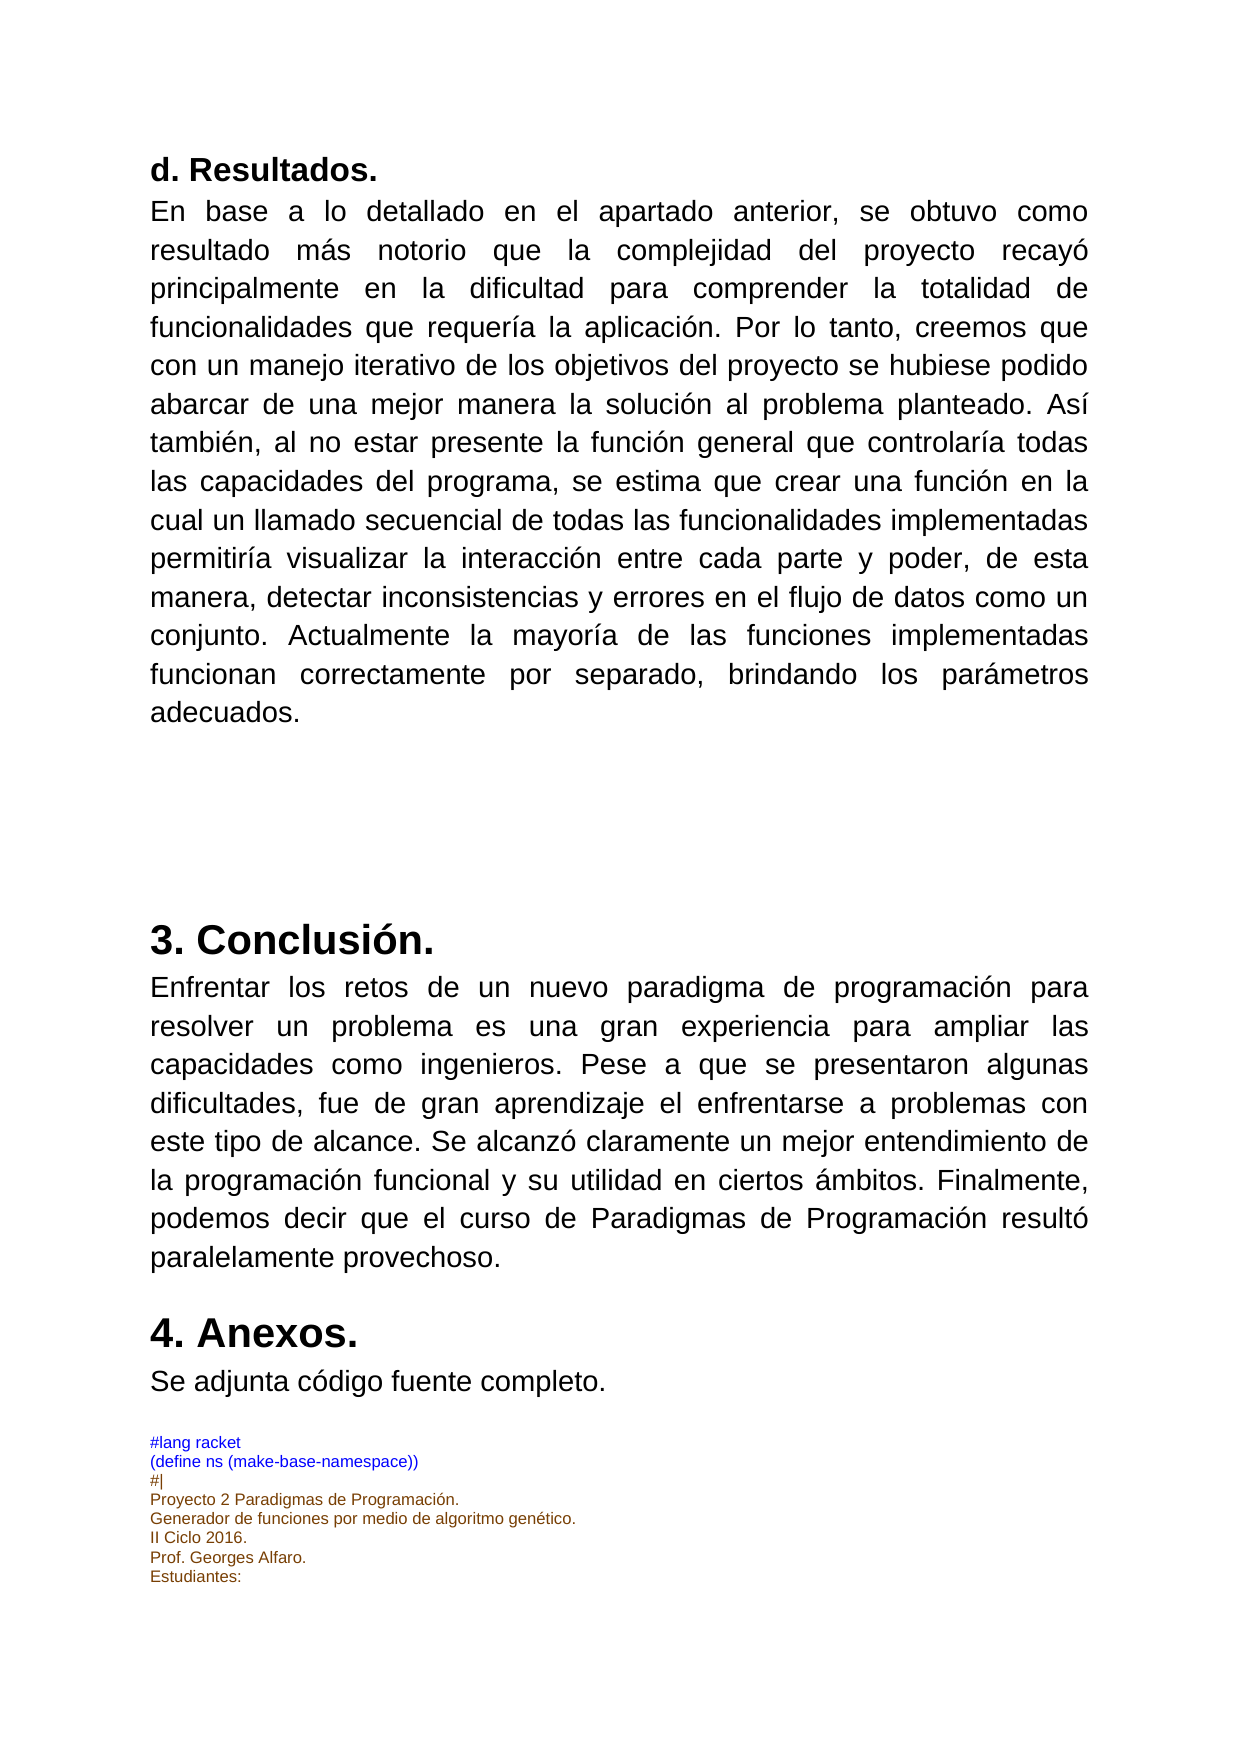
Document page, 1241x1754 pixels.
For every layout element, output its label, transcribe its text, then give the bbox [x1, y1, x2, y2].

text (define ns (make-base-namespace)) [150, 1452, 1090, 1471]
text 3. Conclusión. [150, 915, 1090, 963]
text Estudiantes: [150, 1567, 1090, 1586]
text #lang racket [150, 1432, 1090, 1452]
text Generador de funciones por medio de algoritmo genético. [150, 1509, 1090, 1528]
text En base a lo detallado en el apartado anterior, se obtuvo como resultado más notorio que la complejidad del proyecto recayó principalmente en la dificultad para comprender la totalidad de funcionalidades que requería la aplicación. Por lo tanto, creemos que con un manejo iterativo de los objetivos del proyecto se hubiese podido abarcar de una mejor manera la solución al problema planteado. Así también, al no estar presente la función general que controlaría todas las capacidades del programa, se estima que crear una función en la cual un llamado secuencial de todas las funcionalidades implementadas permitiría visualizar la interacción entre cada parte y poder, de esta manera, detectar inconsistencias y errores en el flujo de datos como un conjunto. Actualmente la mayoría de las funciones implementadas funcionan correctamente por separado, brindando los parámetros adecuados. [150, 194, 1090, 729]
text Proyecto 2 Paradigmas de Programación. [150, 1490, 1090, 1509]
text II Ciclo 2016. [150, 1528, 1090, 1547]
text d. Resultados. [150, 150, 1090, 188]
text Enfrentar los retos de un nuevo paradigma de programación para resolver un problema es una gran experiencia para ampliar las capacidades como ingenieros. Pese a que se presentaron algunas dificultades, fue de gran aprendizaje el enfrentarse a problemas con este tipo de alcance. Se alcanzó claramente un mejor entendimiento de la programación funcional y su utilidad en ciertos ámbitos. Finalmente, podemos decir que el curso de Paradigmas de Programación resultó paralelamente provechoso. [150, 970, 1090, 1273]
text #| [150, 1471, 1090, 1490]
text Se adjunta código fuente completo. [150, 1364, 1090, 1397]
text Prof. Georges Alfaro. [150, 1547, 1090, 1567]
text 4. Anexos. [150, 1309, 1090, 1357]
